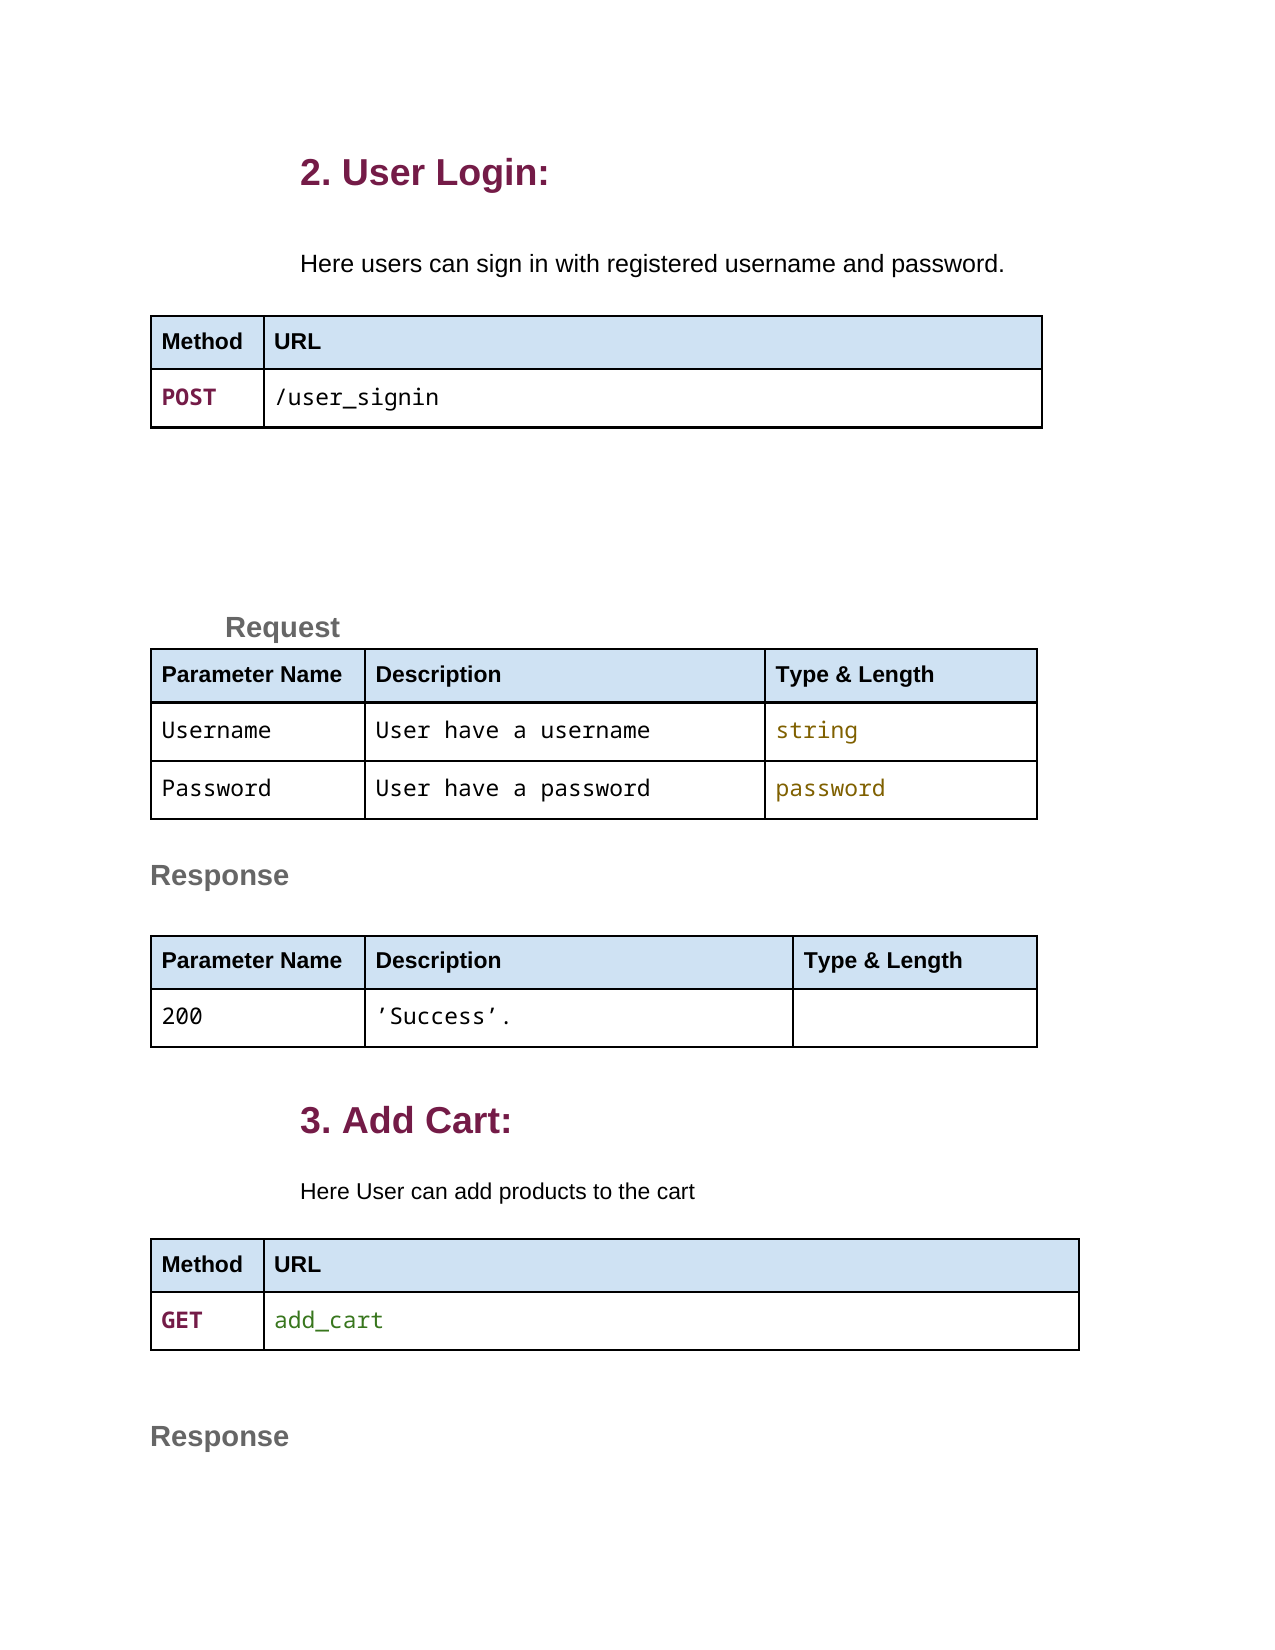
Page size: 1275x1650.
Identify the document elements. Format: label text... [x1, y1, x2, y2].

table_header Type & Length [766, 650, 1036, 701]
table_cell ’Success’. [366, 990, 792, 1046]
table_cell Password [152, 762, 364, 818]
text 3. Add Cart: [150, 1098, 1125, 1141]
table_cell 200 [152, 990, 364, 1046]
table_cell [794, 990, 1036, 1046]
table_header URL [265, 1240, 1078, 1291]
table_cell User have a password [366, 762, 764, 818]
table_header Method [152, 317, 263, 368]
text Here users can sign in with registered username and password. [225, 249, 1125, 278]
text 2. User Login: [150, 150, 1125, 193]
table_header Parameter Name [152, 650, 364, 701]
table_cell password [766, 762, 1036, 818]
table_cell /user_signin [265, 370, 1041, 426]
table_header Parameter Name [152, 937, 364, 988]
table_header Method [152, 1240, 263, 1291]
subtitle Response [150, 1419, 1152, 1452]
table_header Type & Length [794, 937, 1036, 988]
table_cell add_cart [265, 1293, 1078, 1349]
table_cell string [766, 704, 1036, 760]
table_cell Username [152, 704, 364, 760]
table_cell POST [152, 370, 263, 426]
text Request [150, 610, 1125, 643]
table_header URL [265, 317, 1041, 368]
text Here User can add products to the cart [150, 1178, 1125, 1204]
table_cell User have a username [366, 704, 764, 760]
subtitle Response [150, 858, 1152, 891]
table_cell GET [152, 1293, 263, 1349]
table_header Description [366, 937, 792, 988]
table_header Description [366, 650, 764, 701]
